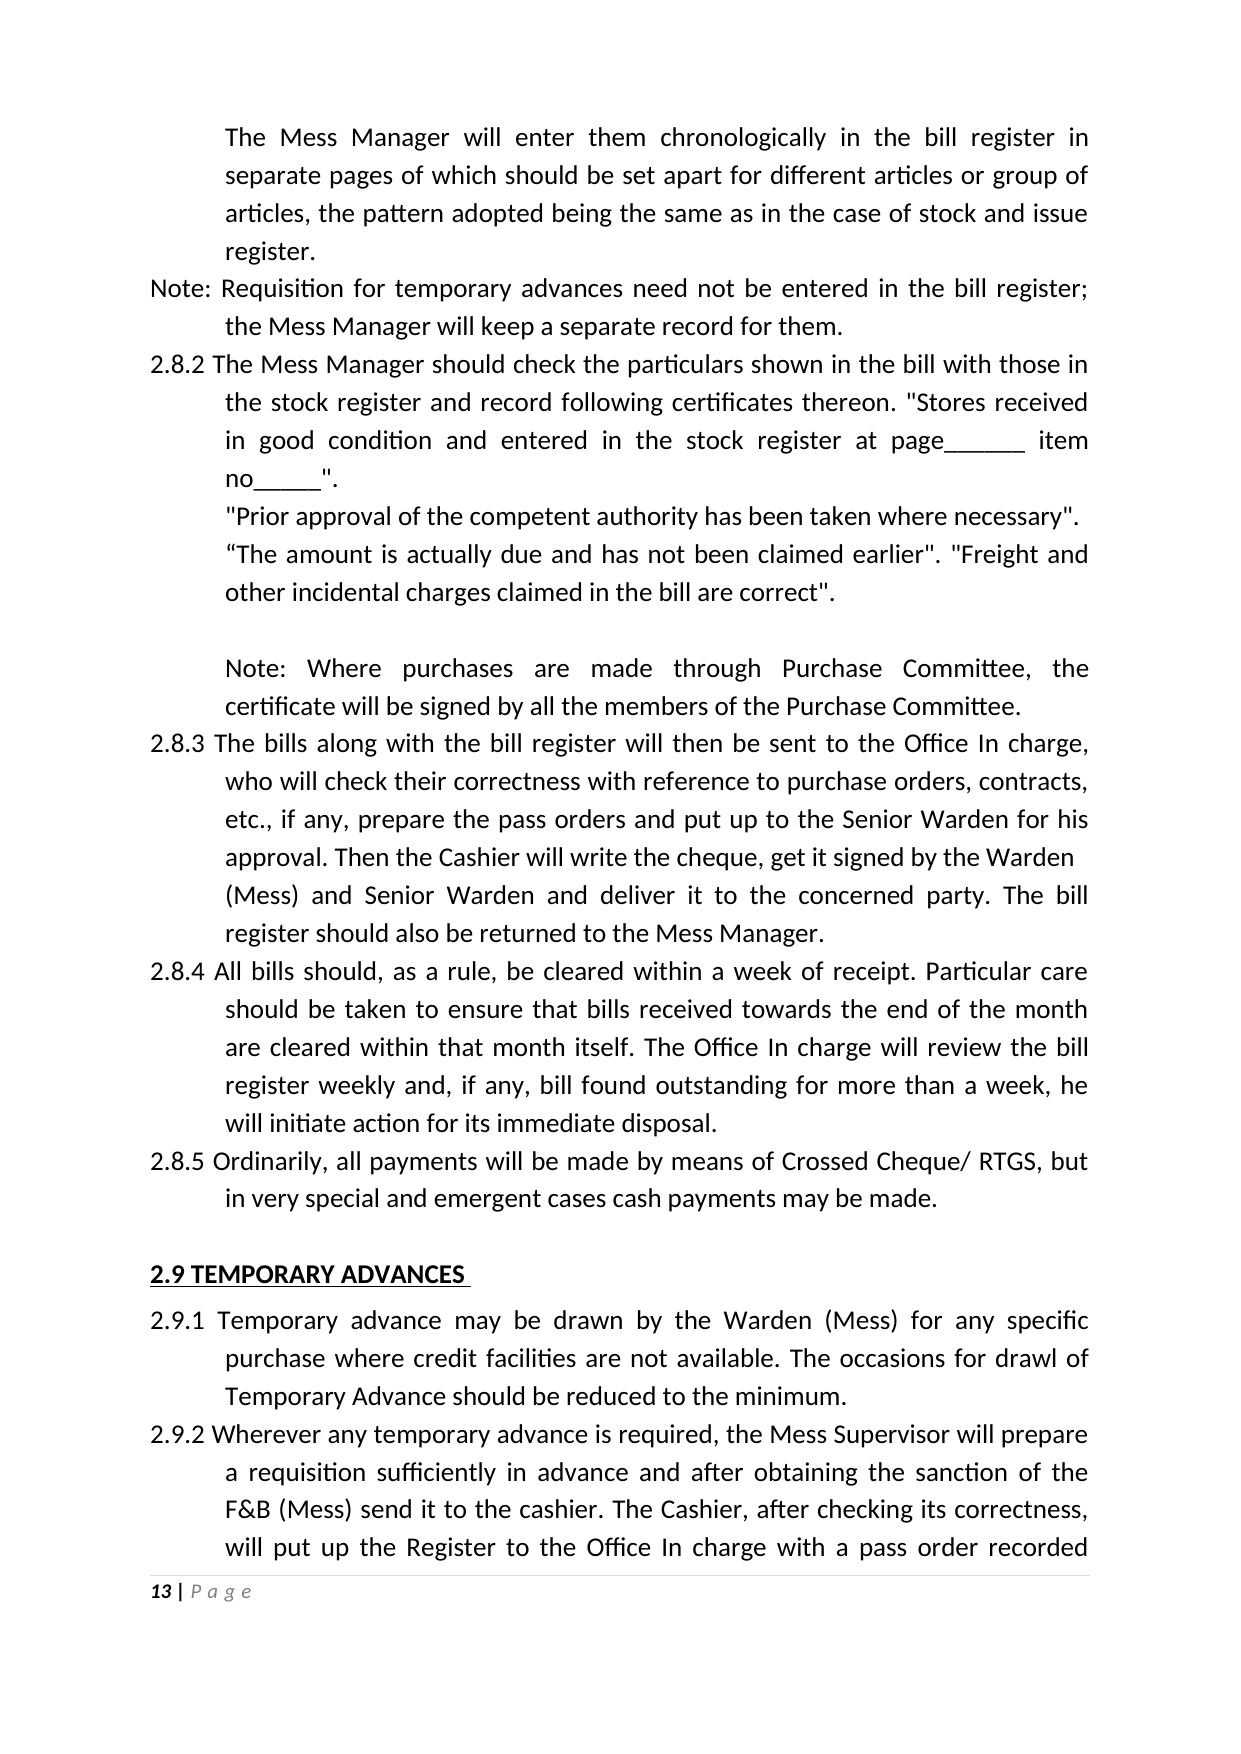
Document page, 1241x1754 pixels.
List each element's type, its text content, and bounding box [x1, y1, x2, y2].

text 2.8.2 The Mess Manager should check the particulars shown in the bill with those in the stock register and record following certificates thereon. "Stores received in good condition and entered in the stock register at page______ item no_____". [150, 347, 1090, 494]
text The Mess Manager will enter them chronologically in the bill register in separate pages of which should be set apart for different articles or group of articles, the pattern adopted being the same as in the case of stock and issue register. [150, 120, 1090, 267]
text 2.9 TEMPORARY ADVANCES [150, 1257, 1090, 1291]
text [150, 1417, 1090, 1563]
text Note: Requisition for temporary advances need not be entered in the bill register; the Mess Manager will keep a separate record for them. [150, 272, 1090, 343]
text 2.8.4 All bills should, as a rule, be cleared within a week of receipt. Particular care should be taken to ensure that bills received towards the end of the month are cleared within that month itself. The Office In charge will review the bill register weekly and, if any, bill found outstanding for more than a week, he will initiate action for its immediate disposal. [150, 954, 1090, 1139]
text 2.8.5 Ordinarily, all payments will be made by means of Crossed Cheque/ RTGS, but in very special and emergent cases cash payments may be made. [150, 1144, 1090, 1215]
text 2.8.3 The bills along with the bill register will then be sent to the Office In charge, who will check their correctness with reference to purchase orders, contracts, etc., if any, prepare the pass orders and put up to the Senior Warden for his approval. Then the Cashier will write the cheque, get it signed by the Warden [150, 727, 1090, 873]
text (Mess) and Senior Warden and deliver it to the concerned party. The bill register should also be returned to the Mess Manager. [150, 878, 1090, 949]
text “The amount is actually due and has not been claimed earlier". "Freight and other incidental charges claimed in the bill are correct". [150, 537, 1090, 608]
text Note: Where purchases are made through Purchase Committee, the certificate will be signed by all the members of the Purchase Committee. [150, 651, 1090, 722]
text "Prior approval of the competent authority has been taken where necessary". [150, 499, 1090, 532]
text 2.9.1 Temporary advance may be drawn by the Warden (Mess) for any specific purchase where credit facilities are not available. The occasions for drawl of Temporary Advance should be reduced to the minimum. [150, 1303, 1090, 1412]
